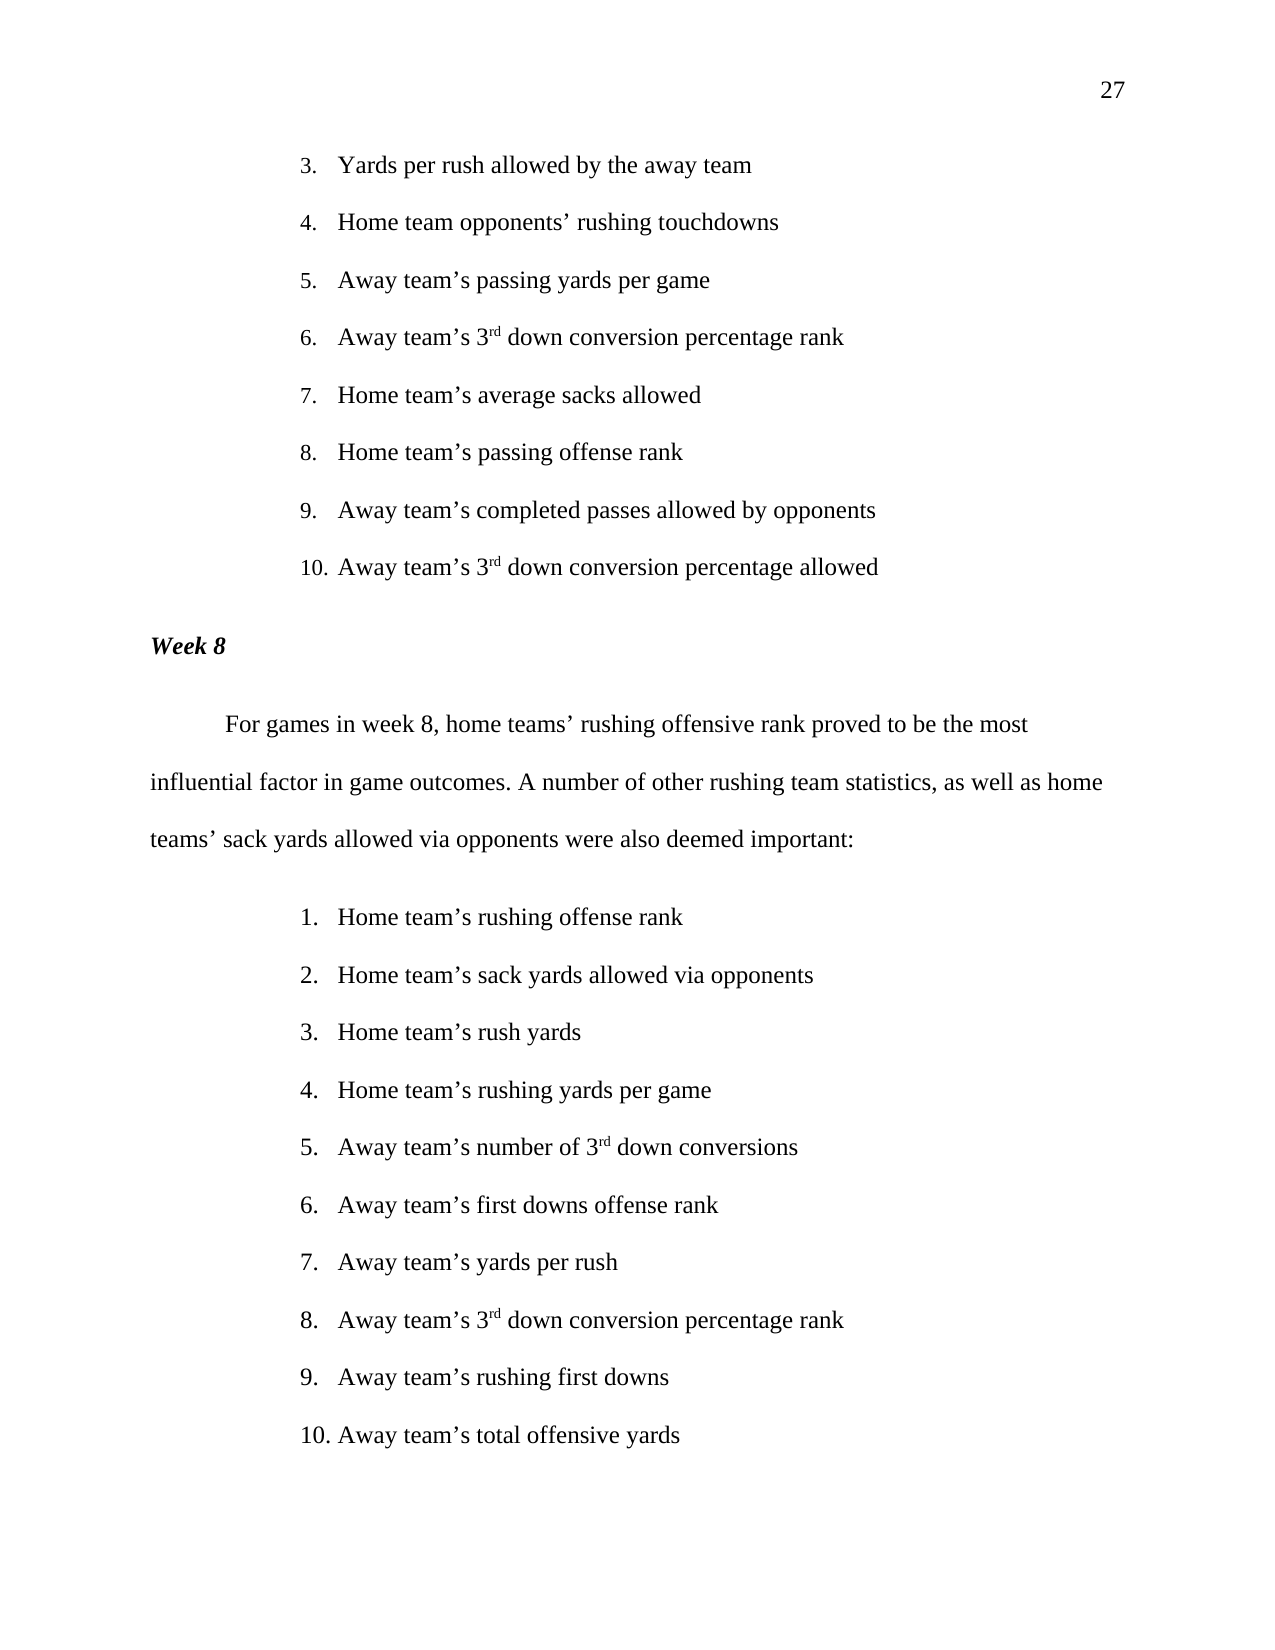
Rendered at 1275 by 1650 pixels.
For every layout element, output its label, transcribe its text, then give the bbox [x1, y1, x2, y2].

list Away team’s 3rd down conversion percentage rank [300, 1305, 1125, 1334]
list Yards per rush allowed by the away team [300, 150, 1125, 179]
list Away team’s total offensive yards [300, 1420, 1125, 1449]
list Away team’s completed passes allowed by opponents [300, 495, 1125, 524]
list Away team’s passing yards per game [300, 265, 1125, 294]
list Away team’s rushing first downs [300, 1362, 1125, 1391]
list Away team’s 3rd down conversion percentage rank [300, 322, 1125, 351]
list Away team’s 3rd down conversion percentage allowed [300, 552, 1125, 581]
text For games in week 8, home teams’ rushing offensive rank proved to be the most influential factor in game outcomes. A number of other rushing team statistics, as well as home teams’ sack yards allowed via opponents were also deemed important: [150, 709, 1125, 853]
list Home team’s rush yards [300, 1017, 1125, 1046]
list Home team’s average sacks allowed [300, 380, 1125, 409]
list Home team’s rushing offense rank [300, 902, 1125, 931]
text Week 8 [150, 631, 1125, 659]
list Home team’s sack yards allowed via opponents [300, 960, 1125, 989]
list Home team opponents’ rushing touchdowns [300, 207, 1125, 236]
list Away team’s number of 3rd down conversions [300, 1132, 1125, 1161]
list Home team’s rushing yards per game [300, 1075, 1125, 1104]
list Away team’s first downs offense rank [300, 1190, 1125, 1219]
list Away team’s yards per rush [300, 1247, 1125, 1276]
list Home team’s passing offense rank [300, 437, 1125, 466]
